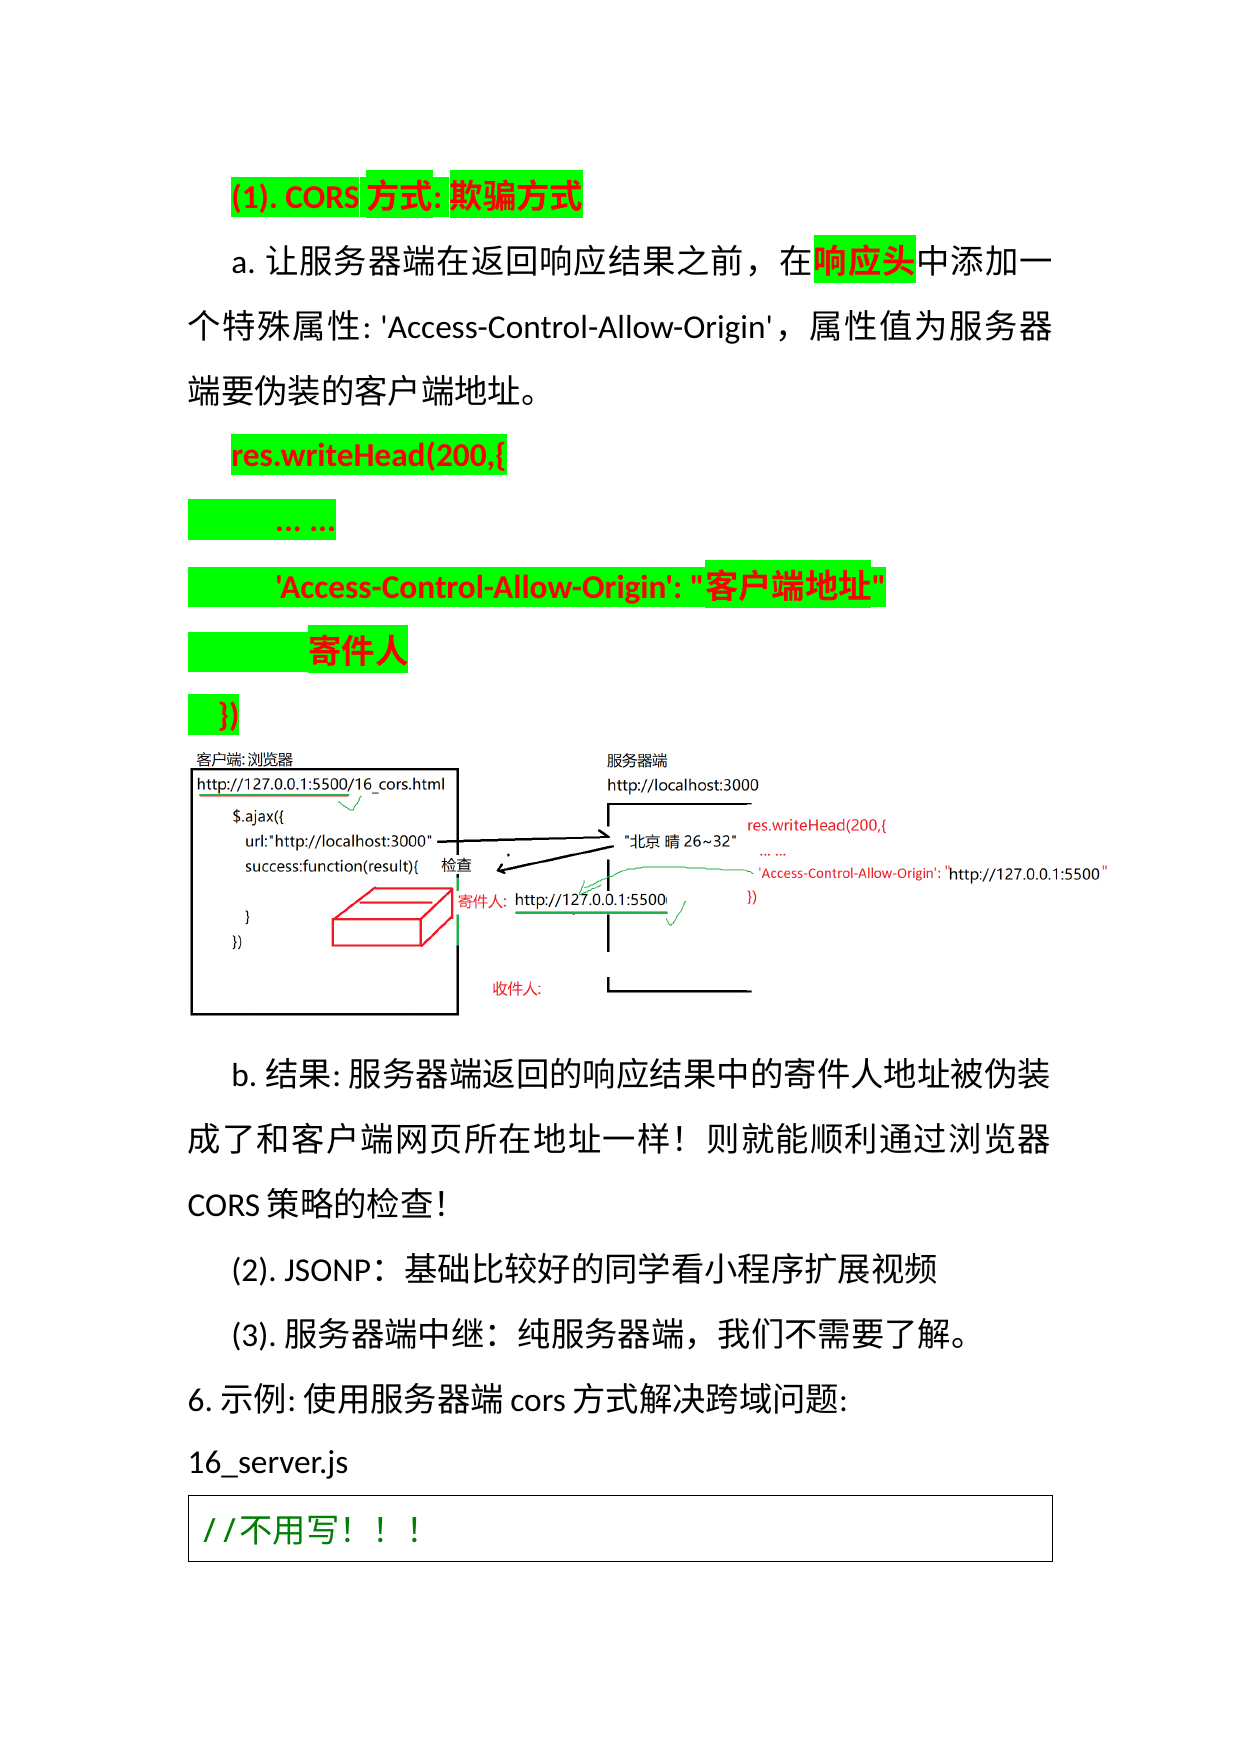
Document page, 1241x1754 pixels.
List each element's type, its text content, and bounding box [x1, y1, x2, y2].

text (1). CORS方式: 欺骗方式 [187, 162, 1053, 227]
text }) [187, 682, 1053, 747]
text 寄件人 [187, 617, 1053, 682]
text 16_server.js [187, 1429, 1053, 1494]
picture [187, 747, 1110, 1020]
text b. 结果: 服务器端返回的响应结果中的寄件人地址被伪装成了和客户端网页所在地址一样！则就能顺利通过浏览器CORS策略的检查！ [187, 1039, 1053, 1234]
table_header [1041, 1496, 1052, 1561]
text (3). 服务器端中继：纯服务器端，我们不需要了解。 [187, 1299, 1053, 1364]
text 6. 示例: 使用服务器端cors方式解决跨域问题: [187, 1364, 1053, 1429]
text 'Access-Control-Allow-Origin': "客户端地址" [187, 552, 1053, 617]
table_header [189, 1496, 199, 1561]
text res.writeHead(200,{ [187, 422, 1053, 487]
text ... ... [187, 487, 1053, 552]
text (2). JSONP：基础比较好的同学看小程序扩展视频 [187, 1234, 1053, 1299]
text a. 让服务器端在返回响应结果之前，在响应头中添加一个特殊属性: 'Access-Control-Allow-Origin'，属性值为服务器端要伪装的客户端地址。 [187, 227, 1053, 422]
